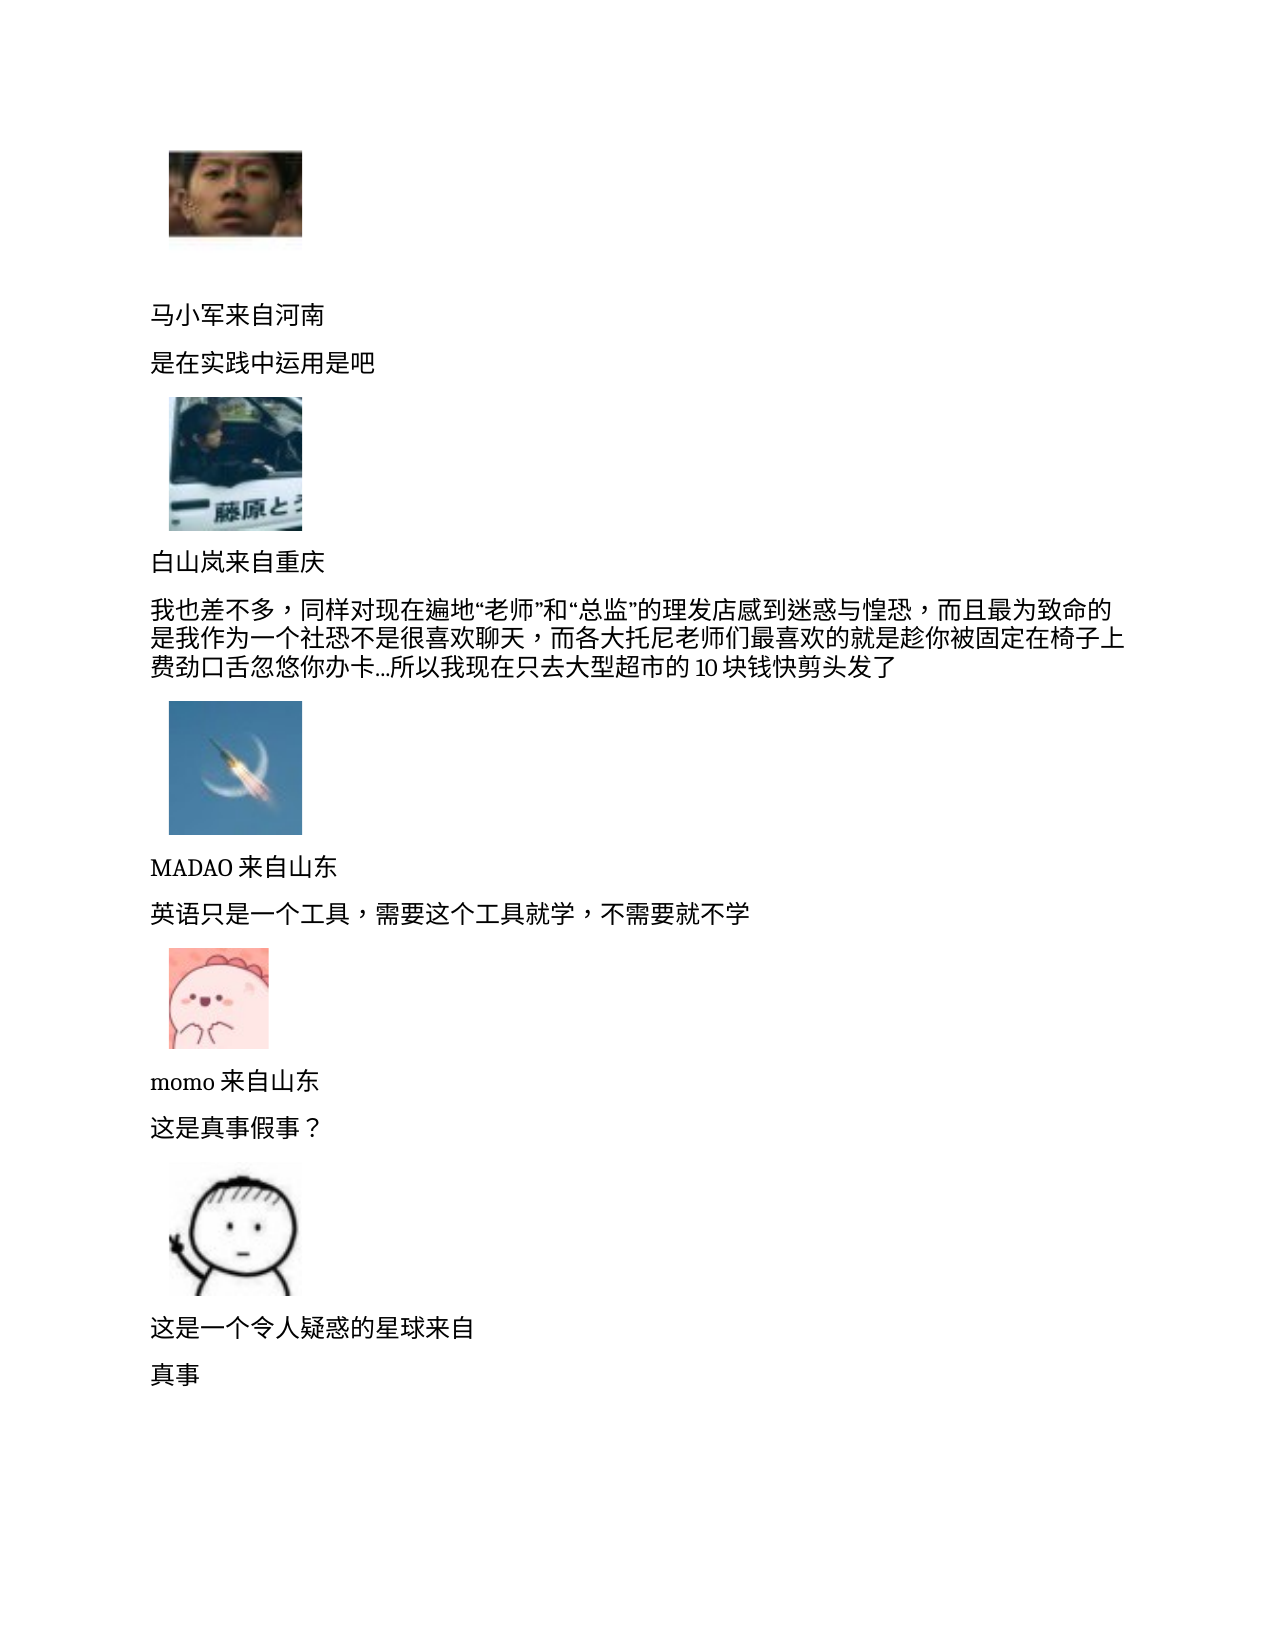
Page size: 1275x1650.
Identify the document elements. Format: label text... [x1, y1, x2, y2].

text momo来自山东 [150, 1067, 1125, 1096]
picture [168, 948, 269, 1049]
text 是在实践中运用是吧 [150, 349, 1125, 378]
text 白山岚来自重庆 [150, 549, 1125, 578]
text 这是一个令人疑惑的星球来自 [150, 1314, 1125, 1343]
picture [168, 1162, 303, 1296]
text 这是真事假事？ [150, 1115, 1125, 1144]
text 马小军来自河南 [150, 302, 1125, 331]
picture [168, 397, 303, 531]
picture [168, 150, 303, 284]
text 英语只是一个工具，需要这个工具就学，不需要就不学 [150, 901, 1125, 930]
picture [168, 701, 303, 835]
text 我也差不多，同样对现在遍地“老师”和“总监”的理发店感到迷惑与惶恐，而且最为致命的是我作为一个社恐不是很喜欢聊天，而各大托尼老师们最喜欢的就是趁你被固定在椅子上费劲口舌忽悠你办卡...所以我现在只去大型超市的10块钱快剪头发了 [150, 597, 1125, 683]
text 真事 [150, 1362, 1125, 1391]
text MADAO来自山东 [150, 854, 1125, 882]
